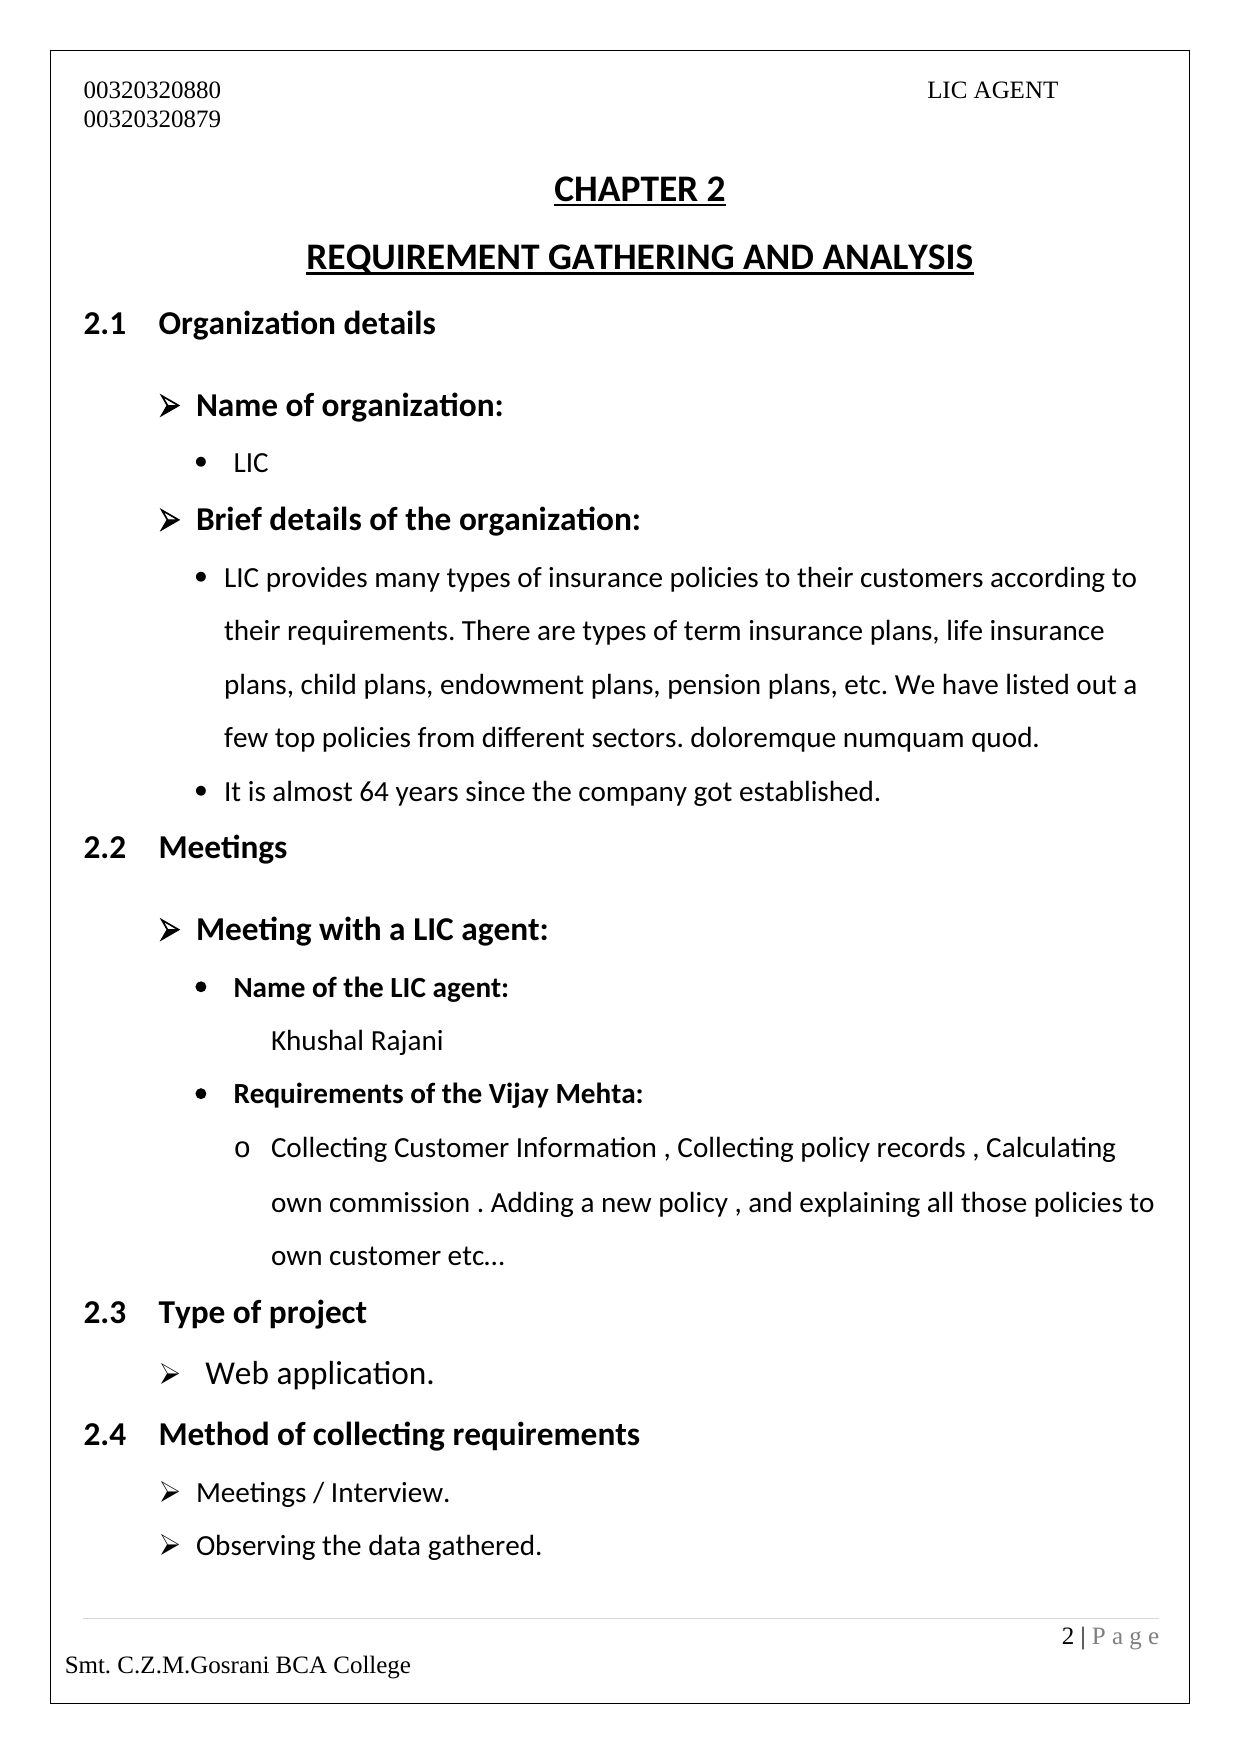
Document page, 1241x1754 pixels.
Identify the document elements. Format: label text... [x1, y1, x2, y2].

list Meeting with a LIC agent: [158, 908, 1159, 948]
list REQUIREMENT GATHERING AND ANALYSIS [121, 233, 1159, 279]
list Meetings [83, 826, 1159, 867]
list Collecting Customer Information , Collecting policy records , Calculating own commission . Adding a new policy , and explaining all those policies to own customer etc… [233, 1129, 1159, 1273]
list Meetings / Interview. [158, 1474, 1159, 1509]
list Brief details of the organization: [158, 498, 1159, 539]
list Type of project [83, 1291, 1159, 1332]
list Name of organization: [158, 383, 1159, 424]
list CHAPTER 2 [121, 164, 1159, 210]
list It is almost 64 years since the company got established. [196, 773, 1159, 808]
list Organization details [83, 302, 1159, 343]
list LIC provides many types of insurance policies to their customers according to their requirements. There are types of term insurance plans, life insurance plans, child plans, endowment plans, pension plans, etc. We have listed out a few top policies from different sectors. doloremque numquam quod. [196, 559, 1159, 755]
list Requirements of the Vijay Mehta: [196, 1076, 1159, 1111]
list Web application. [158, 1352, 1159, 1393]
list Khushal Rajani [271, 1022, 1159, 1058]
list Observing the data gathered. [158, 1527, 1159, 1563]
list Name of the LIC agent: [196, 969, 1159, 1004]
list Method of collecting requirements [83, 1413, 1159, 1454]
list LIC [196, 444, 1159, 480]
